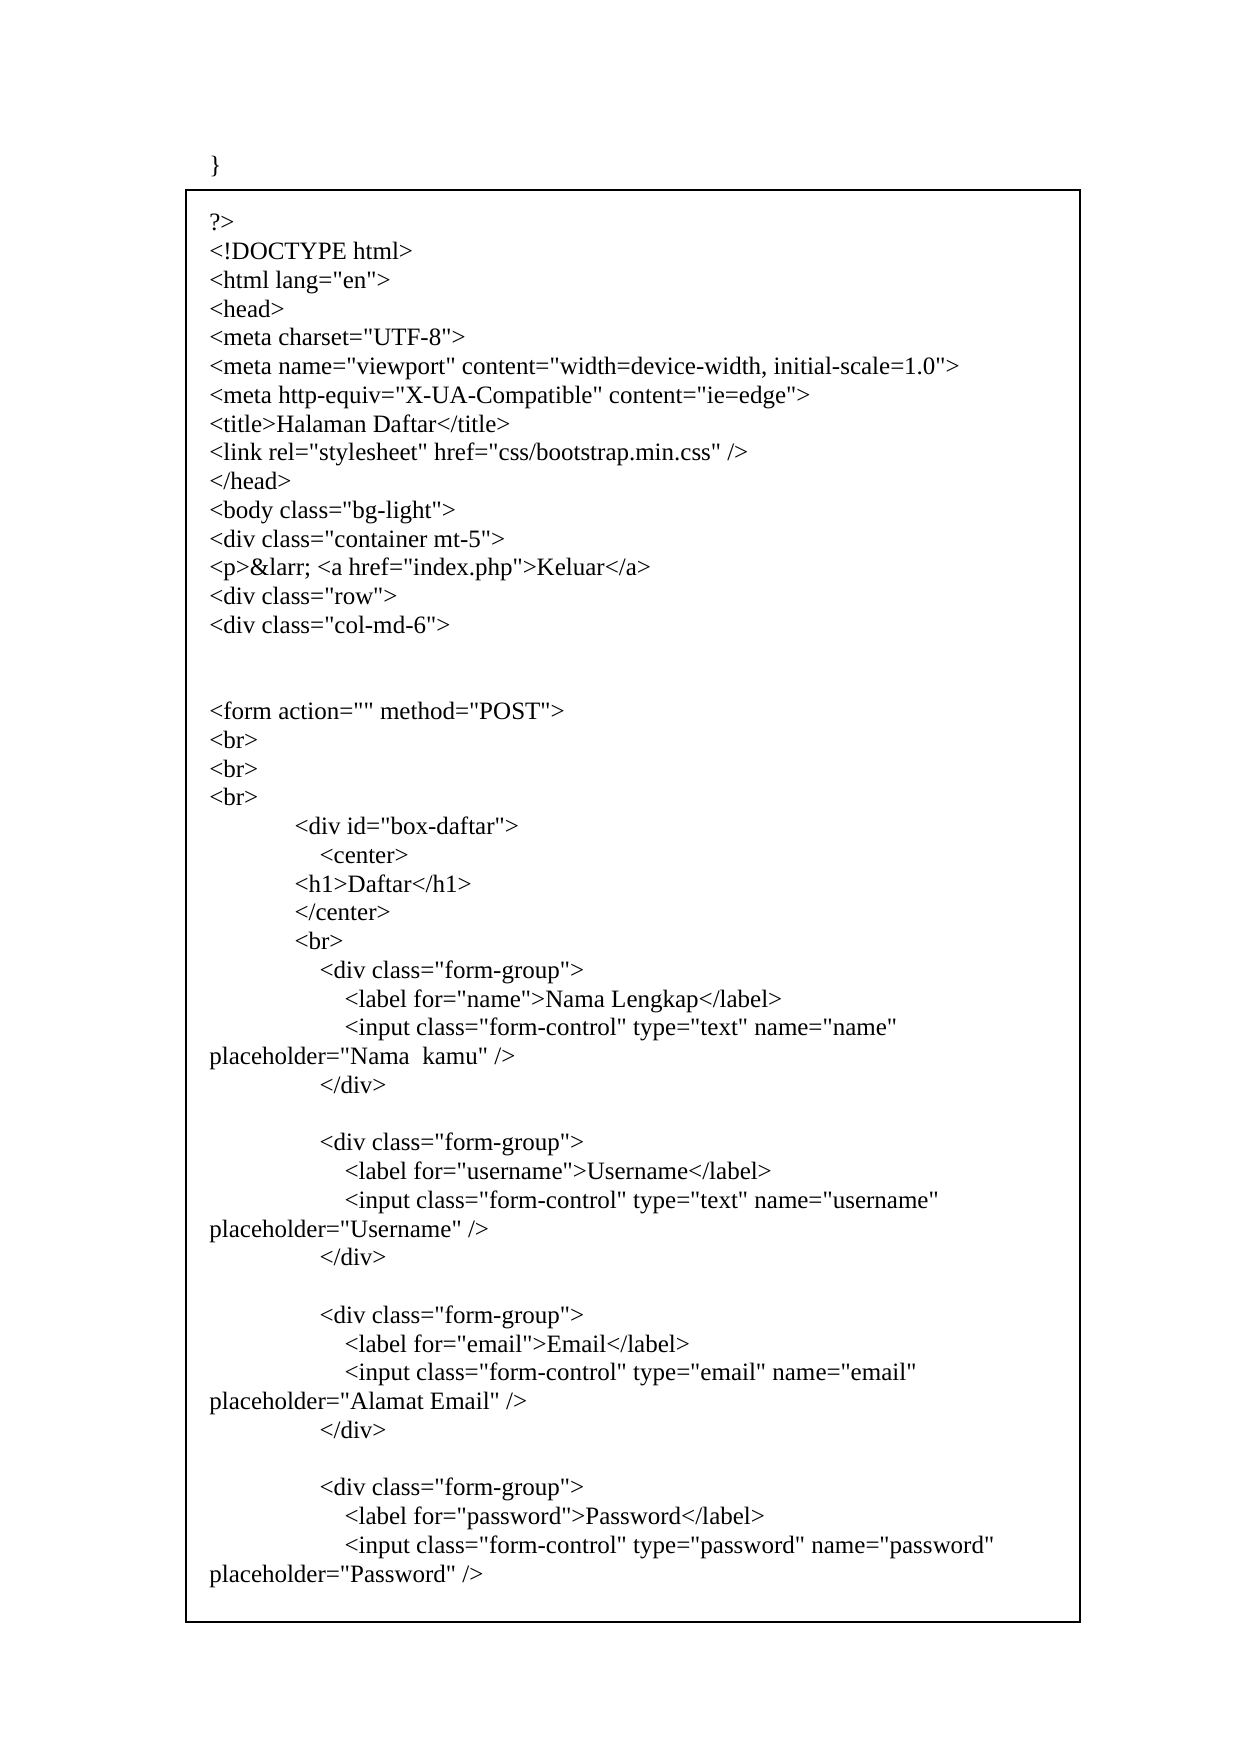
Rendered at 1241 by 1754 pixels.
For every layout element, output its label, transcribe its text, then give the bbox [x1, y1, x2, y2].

text <label for="password">Password</label> [194, 1501, 1079, 1530]
text <div class="row"> [209, 581, 1079, 610]
text <head> [209, 294, 1079, 322]
text <!DOCTYPE html> [209, 236, 1079, 265]
text <input class="form-control" type="text" name="name" placeholder="Nama kamu" /> [194, 1012, 1079, 1070]
text <br> [209, 725, 1079, 754]
text <input class="form-control" type="text" name="username" placeholder="Username" /> [194, 1185, 1079, 1242]
text </div> [194, 1070, 1079, 1099]
text <meta http-equiv="X-UA-Compatible" content="ie=edge"> [209, 380, 1079, 409]
text <meta charset="UTF-8"> [209, 322, 1079, 351]
text <div id="box-daftar"> [194, 811, 1079, 840]
text <title>Halaman Daftar</title> [209, 409, 1079, 437]
text <br> [209, 782, 1079, 811]
text <div class="form-group"> [194, 1472, 1079, 1501]
text <br> [209, 754, 1079, 782]
text <input class="form-control" type="password" name="password" placeholder="Password" /> [194, 1530, 1079, 1587]
text <div class="form-group"> [194, 955, 1079, 984]
text <meta name="viewport" content="width=device-width, initial-scale=1.0"> [209, 351, 1079, 380]
text <div class="container mt-5"> [209, 524, 1079, 552]
text <html lang="en"> [209, 265, 1079, 294]
text </center> [194, 897, 1079, 926]
text <center> [194, 840, 1079, 869]
text </div> [194, 1415, 1079, 1444]
text <body class="bg-light"> [209, 495, 1079, 524]
text <div class="col-md-6"> [209, 610, 1079, 639]
text <link rel="stylesheet" href="css/bootstrap.min.css" /> [209, 437, 1079, 466]
text } [209, 150, 1090, 179]
text <label for="name">Nama Lengkap</label> [194, 984, 1079, 1012]
text <input class="form-control" type="email" name="email" placeholder="Alamat Email" /> [194, 1357, 1079, 1415]
text <br> [194, 926, 1079, 955]
text ?> [209, 207, 1079, 236]
text <h1>Daftar</h1> [194, 869, 1079, 897]
text <label for="email">Email</label> [194, 1329, 1079, 1357]
text <label for="username">Username</label> [194, 1156, 1079, 1185]
text <div class="form-group"> [194, 1127, 1079, 1156]
text <div class="form-group"> [194, 1300, 1079, 1329]
text </div> [194, 1242, 1079, 1271]
text </head> [209, 466, 1079, 495]
text <p>&larr; <a href="index.php">Keluar</a> [209, 552, 1079, 581]
text <form action="" method="POST"> [209, 696, 1079, 725]
